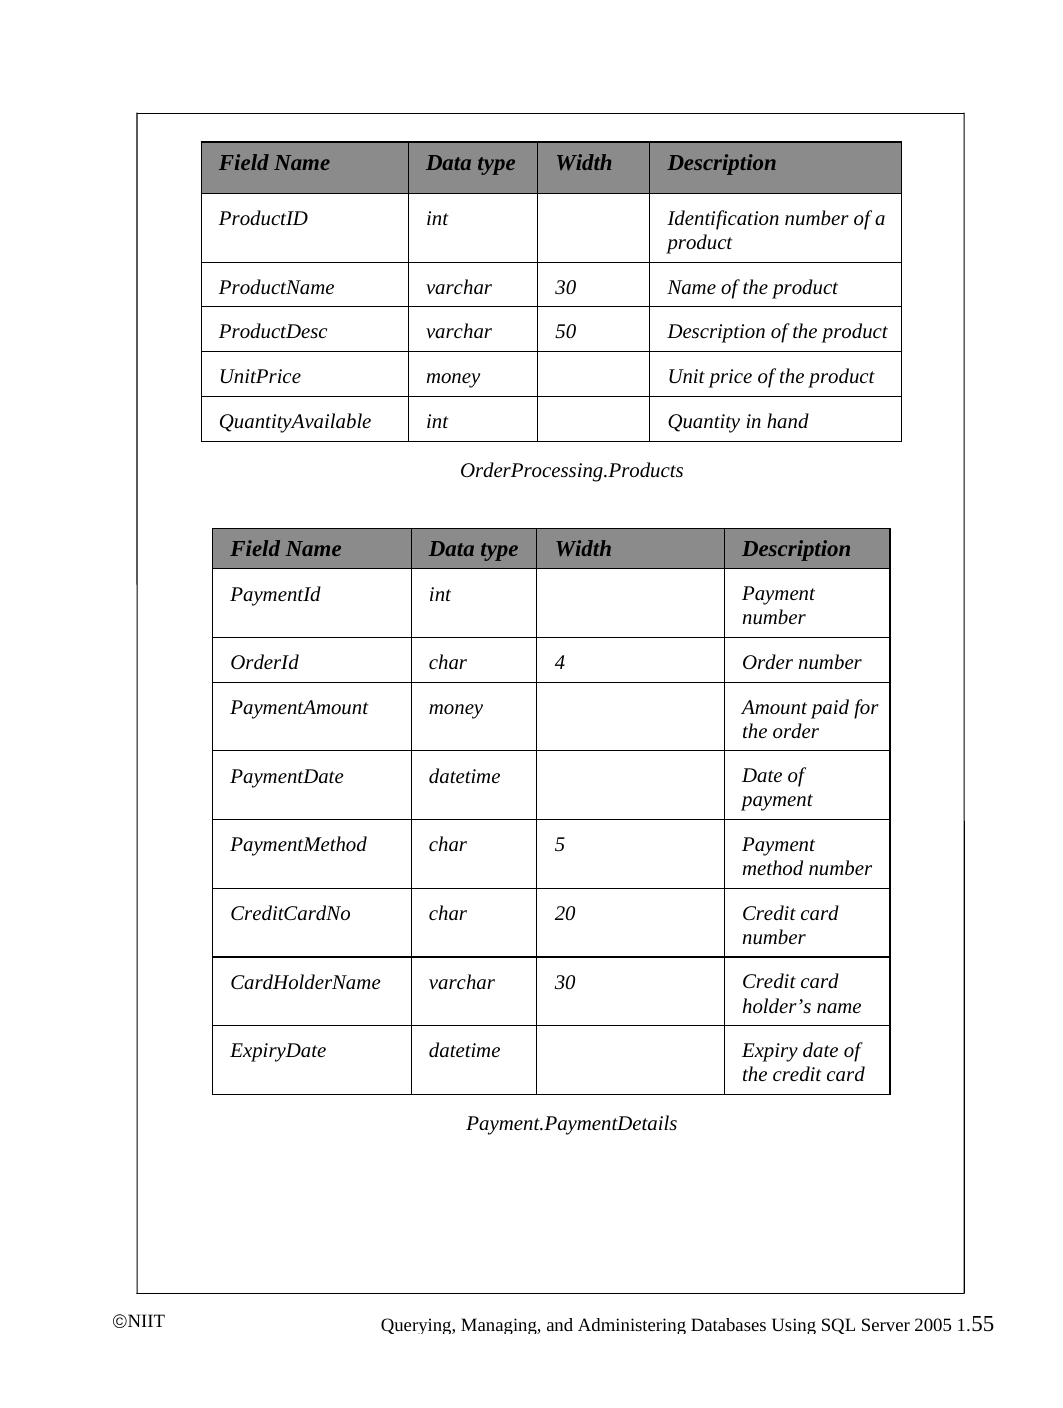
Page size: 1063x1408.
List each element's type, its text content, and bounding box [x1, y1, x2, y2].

table_cell [537, 683, 724, 750]
table_cell money [412, 683, 536, 750]
table_cell Identification number of a product [650, 194, 901, 262]
table_header Description [725, 529, 889, 568]
table_cell PaymentDate [213, 751, 411, 819]
text OrderProcessing.Products [362, 458, 783, 482]
picture [112, 1308, 143, 1332]
table_cell Amount paid for the order [725, 683, 889, 750]
table_cell [538, 194, 649, 262]
table_cell [537, 751, 724, 819]
table_cell int [409, 397, 537, 441]
table_cell 50 [538, 307, 649, 351]
table_header Description [650, 143, 901, 193]
table_cell ProductID [202, 194, 408, 262]
table_cell 20 [537, 889, 724, 956]
table_cell QuantityAvailable [202, 397, 408, 441]
table_cell PaymentAmount [213, 683, 411, 750]
table_cell varchar [409, 307, 537, 351]
table_cell ProductName [202, 263, 408, 306]
table_cell 4 [537, 638, 724, 682]
table_header Data type [409, 143, 537, 193]
table_header Field Name [213, 529, 411, 568]
table_cell int [409, 194, 537, 262]
table_cell datetime [412, 751, 536, 819]
table_cell varchar [409, 263, 537, 306]
table_cell Credit card number [725, 889, 889, 956]
table_cell datetime [412, 1026, 536, 1094]
table_cell char [412, 889, 536, 956]
table_cell ExpiryDate [213, 1026, 411, 1094]
table_header Width [537, 529, 724, 568]
table_cell 30 [538, 263, 649, 306]
table_cell UnitPrice [202, 352, 408, 396]
table_cell 30 [537, 958, 724, 1025]
table_cell Credit card holder’s name [725, 958, 889, 1025]
text Payment.PaymentDetails [362, 1111, 783, 1135]
table_cell Description of the product [650, 307, 901, 351]
table_cell Unit price of the product [650, 352, 901, 396]
table_cell [538, 352, 649, 396]
table_cell Name of the product [650, 263, 901, 306]
table_header Data type [412, 529, 536, 568]
table_cell 5 [537, 820, 724, 888]
table_cell Date of payment [725, 751, 889, 819]
table_cell Quantity in hand [650, 397, 901, 441]
table_cell CardHolderName [213, 958, 411, 1025]
table_cell Payment number [725, 569, 889, 637]
table_cell Payment method number [725, 820, 889, 888]
table_header Field Name [202, 143, 408, 193]
table_cell int [412, 569, 536, 637]
table_cell [538, 397, 649, 441]
table_cell [537, 1026, 724, 1094]
table_cell ProductDesc [202, 307, 408, 351]
table_cell money [409, 352, 537, 396]
table_cell char [412, 638, 536, 682]
table_cell Expiry date of the credit card [725, 1026, 889, 1094]
table_cell OrderId [213, 638, 411, 682]
table_cell varchar [412, 958, 536, 1025]
table_header Width [538, 143, 649, 193]
table_cell PaymentMethod [213, 820, 411, 888]
table_cell char [412, 820, 536, 888]
table_cell PaymentId [213, 569, 411, 637]
table_cell [537, 569, 724, 637]
table_cell Order number [725, 638, 889, 682]
table_cell CreditCardNo [213, 889, 411, 956]
